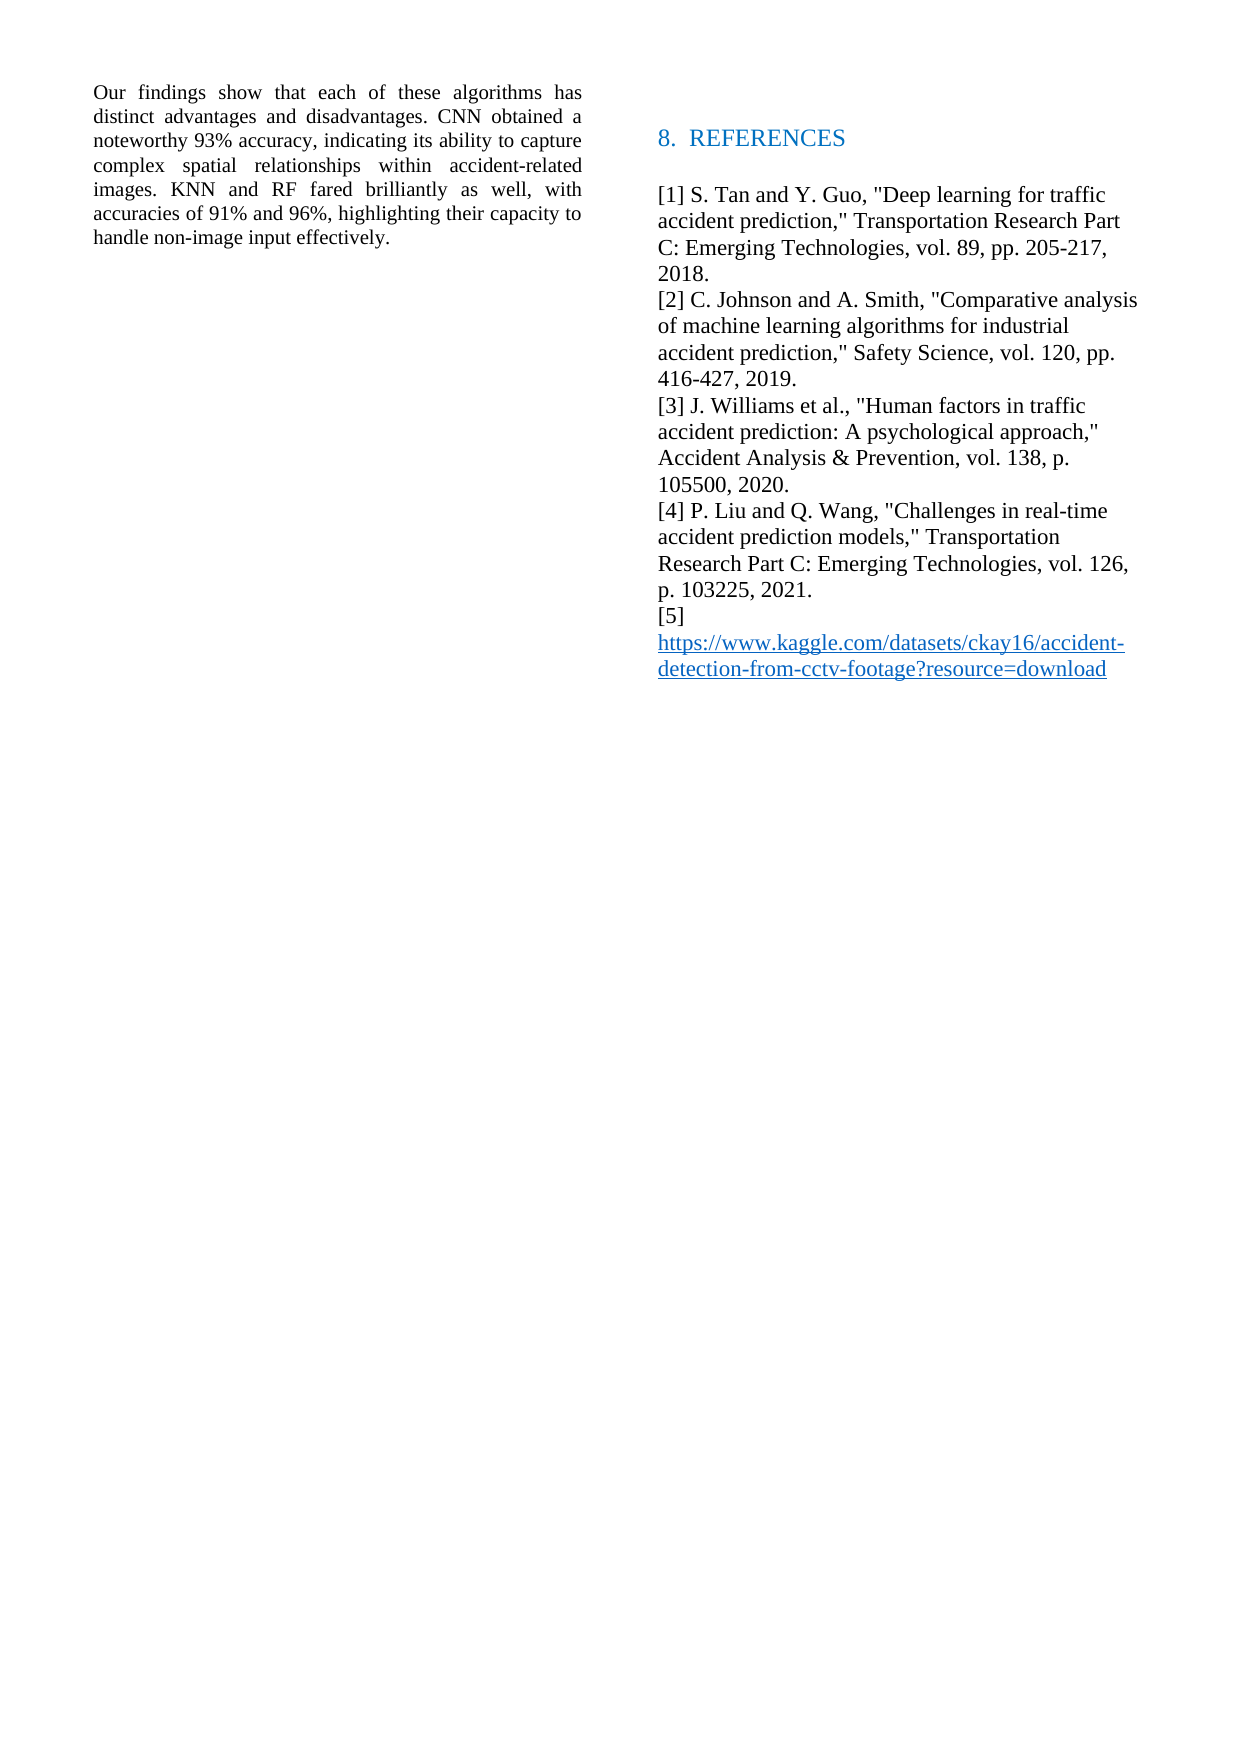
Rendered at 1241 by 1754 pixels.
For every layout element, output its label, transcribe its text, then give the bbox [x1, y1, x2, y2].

text [5] https://www.kaggle.com/datasets/ckay16/accident-detection-from-cctv-footage?resource=download [658, 602, 1147, 682]
text [1] S. Tan and Y. Guo, "Deep learning for traffic accident prediction," Transportation Research Part C: Emerging Technologies, vol. 89, pp. 205-217, 2018. [658, 181, 1147, 286]
text Our findings show that each of these algorithms has distinct advantages and disadvantages. CNN obtained a noteworthy 93% accuracy, indicating its ability to capture complex spatial relationships within accident-related images. KNN and RF fared brilliantly as well, with accuracies of 91% and 96%, highlighting their capacity to handle non-image input effectively. [93, 80, 583, 249]
text [3] J. Williams et al., "Human factors in traffic accident prediction: A psychological approach," Accident Analysis & Prevention, vol. 138, p. 105500, 2020. [658, 392, 1147, 497]
text [4] P. Liu and Q. Wang, "Challenges in real-time accident prediction models," Transportation Research Part C: Emerging Technologies, vol. 126, p. 103225, 2021. [658, 497, 1147, 602]
text [2] C. Johnson and A. Smith, "Comparative analysis of machine learning algorithms for industrial accident prediction," Safety Science, vol. 120, pp. 416-427, 2019. [658, 286, 1147, 392]
list 8. REFERENCES [658, 123, 1147, 152]
